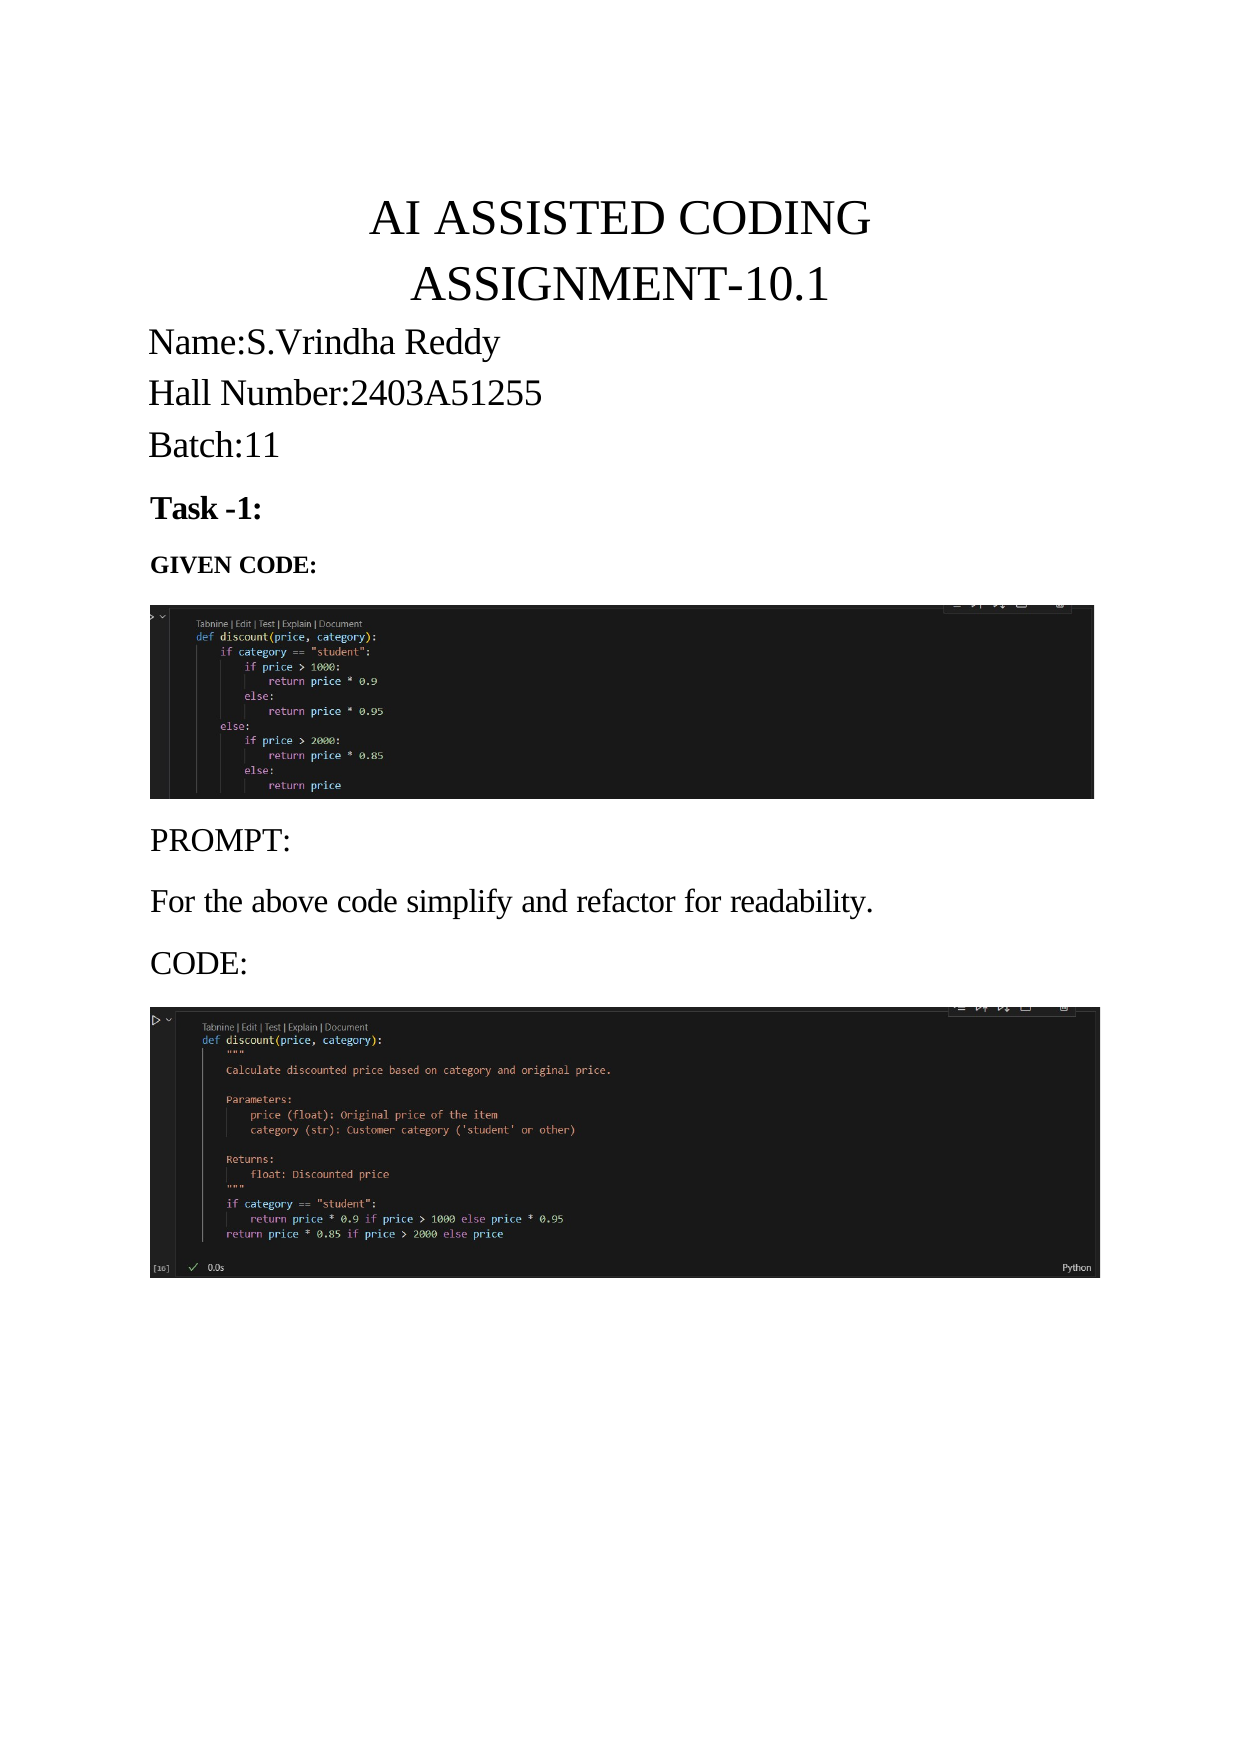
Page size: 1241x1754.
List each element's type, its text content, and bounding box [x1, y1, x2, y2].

title Batch:11 [148, 422, 1092, 465]
text PROMPT: [150, 820, 1093, 859]
text GIVEN CODE: [150, 550, 1093, 578]
text For the above code simplify and refactor for readability. [150, 882, 1093, 920]
title AI ASSISTED CODING [148, 187, 1092, 245]
text CODE: [150, 943, 1093, 981]
picture [150, 605, 1095, 799]
title Hall Number:2403A51255 [148, 371, 1092, 414]
title ASSIGNMENT-10.1 [148, 253, 1092, 311]
title Name:S.Vrindha Reddy [148, 319, 1092, 362]
text Task -1: [150, 488, 1093, 527]
picture [150, 1007, 1100, 1278]
